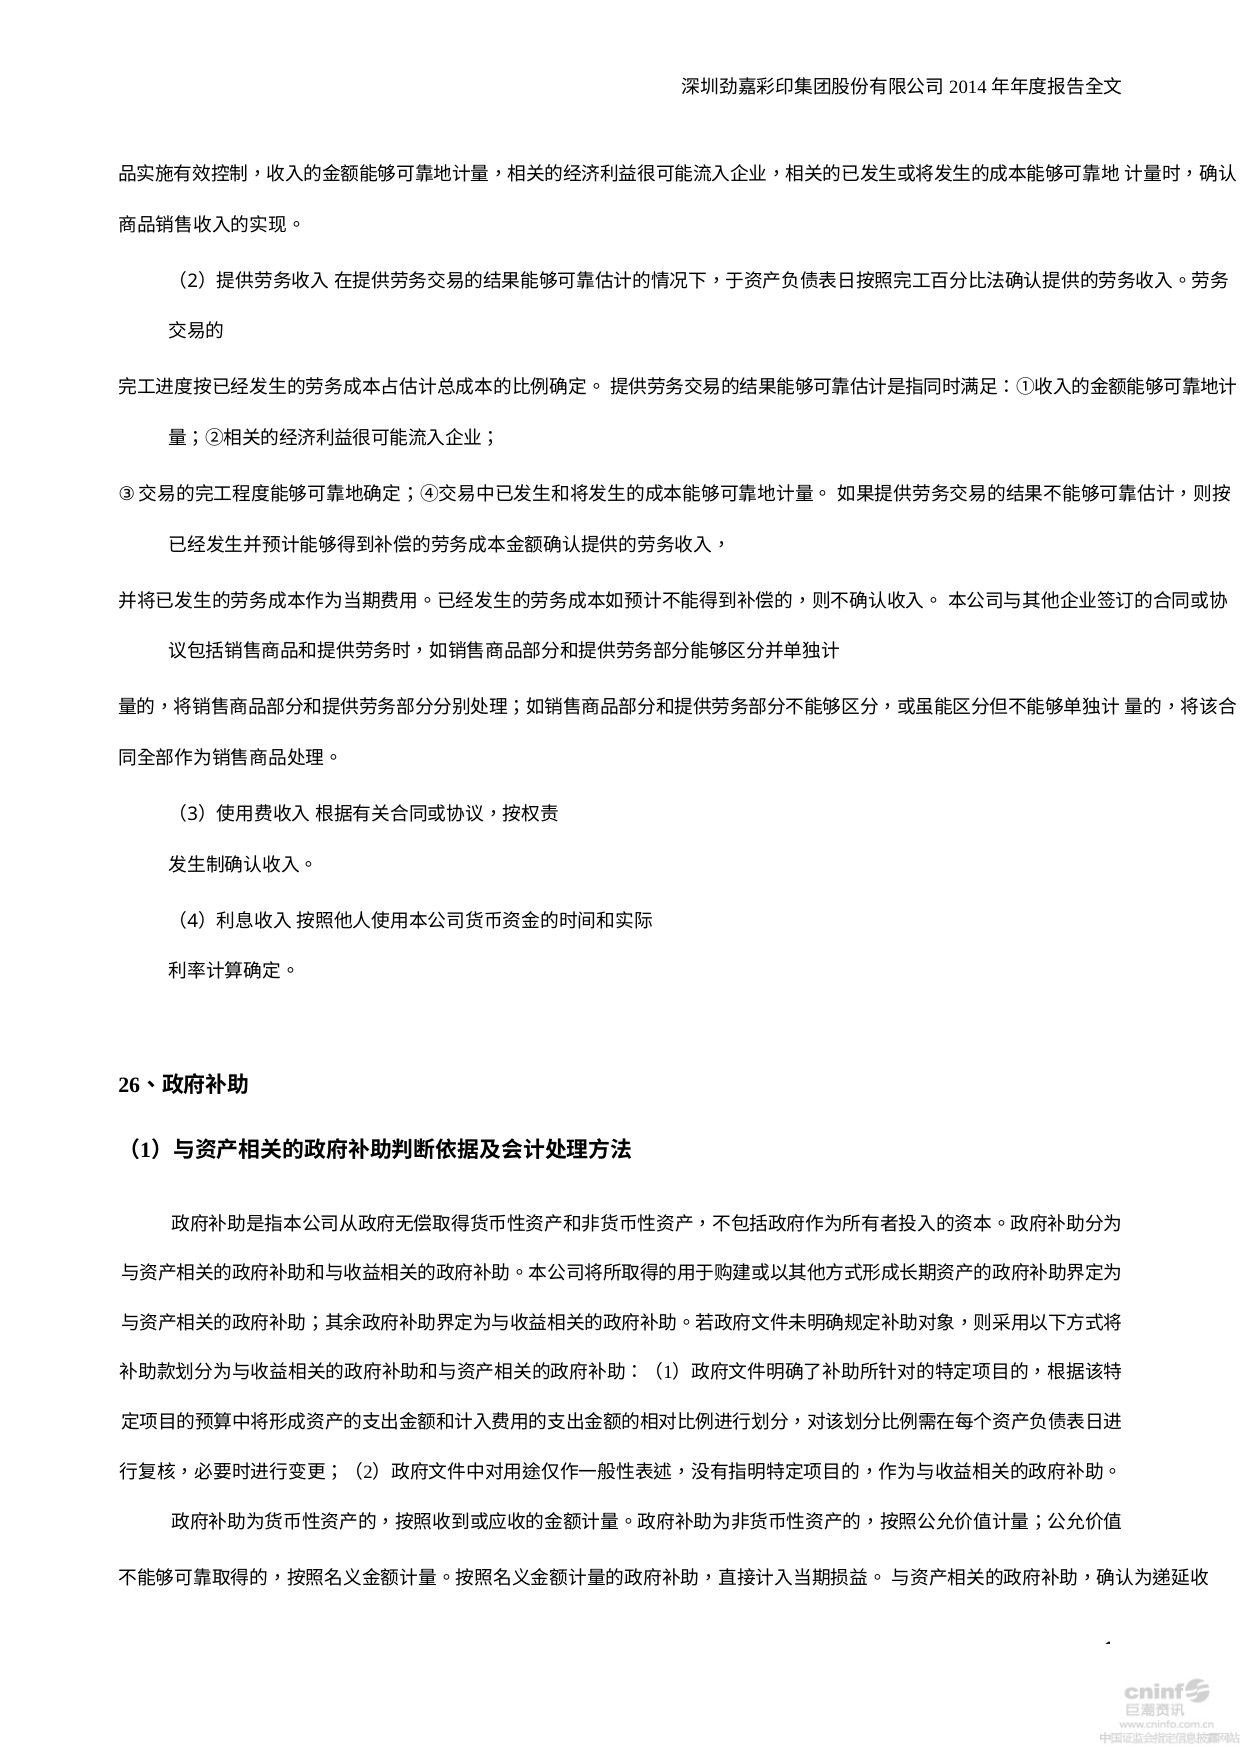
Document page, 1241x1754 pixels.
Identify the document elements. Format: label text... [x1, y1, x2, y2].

text （3）使用费收入 根据有关合同或协议，按权责发生制确认收入。 [168, 800, 564, 876]
text （4）利息收入 按照他人使用本公司货币资金的时间和实际利率计算确定。 [168, 907, 658, 983]
text 并将已发生的劳务成本作为当期费用。已经发生的劳务成本如预计不能得到补偿的，则不确认收入。 本公司与其他企业签订的合同或协议包括销售商品和提供劳务时，如销售商品部分和提供劳务部分能够区分并单独计 [118, 587, 1240, 663]
text 量的，将销售商品部分和提供劳务部分分别处理；如销售商品部分和提供劳务部分不能够区分，或虽能区分但不能够单独计 量的，将该合同全部作为销售商品处理。 [118, 694, 1240, 770]
text （2）提供劳务收入 在提供劳务交易的结果能够可靠估计的情况下，于资产负债表日按照完工百分比法确认提供的劳务收入。劳务交易的 [168, 267, 1240, 343]
text 品实施有效控制，收入的金额能够可靠地计量，相关的经济利益很可能流入企业，相关的已发生或将发生的成本能够可靠地 计量时，确认商品销售收入的实现。 [118, 160, 1240, 236]
text 政府补助是指本公司从政府无偿取得货币性资产和非货币性资产，不包括政府作为所有者投入的资本。政府补助分为 与资产相关的政府补助和与收益相关的政府补助。本公司将所取得的用于购建或以其他方式形成长期资产的政府补助界定为 与资产相关的政府补助；其余政府补助界定为与收益相关的政府补助。若政府文件未明确规定补助对象，则采用以下方式将 补助款划分为与收益相关的政府补助和与资产相关的政府补助：（1）政府文件明确了补助所针对的特定项目的，根据该特 定项目的预算中将形成资产的支出金额和计入费用的支出金额的相对比例进行划分，对该划分比例需在每个资产负债表日进 行复核，必要时进行变更；（2）政府文件中对用途仅作一般性表述，没有指明特定项目的，作为与收益相关的政府补助。 政府补助为货币性资产的，按照收到或应收的金额计量。政府补助为非货币性资产的，按照公允价值计量；公允价值 [118, 1210, 1122, 1533]
subtitle （1）与资产相关的政府补助判断依据及会计处理方法 [118, 1134, 1240, 1164]
text 完工进度按已经发生的劳务成本占估计总成本的比例确定。 提供劳务交易的结果能够可靠估计是指同时满足：①收入的金额能够可靠地计量；②相关的经济利益很可能流入企业； [118, 374, 1240, 450]
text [118, 1564, 1240, 1589]
picture [1099, 1673, 1241, 1754]
subtitle 26、政府补助 [118, 1069, 1240, 1099]
text ③交易的完工程度能够可靠地确定；④交易中已发生和将发生的成本能够可靠地计量。 如果提供劳务交易的结果不能够可靠估计，则按已经发生并预计能够得到补偿的劳务成本金额确认提供的劳务收入， [118, 480, 1240, 556]
